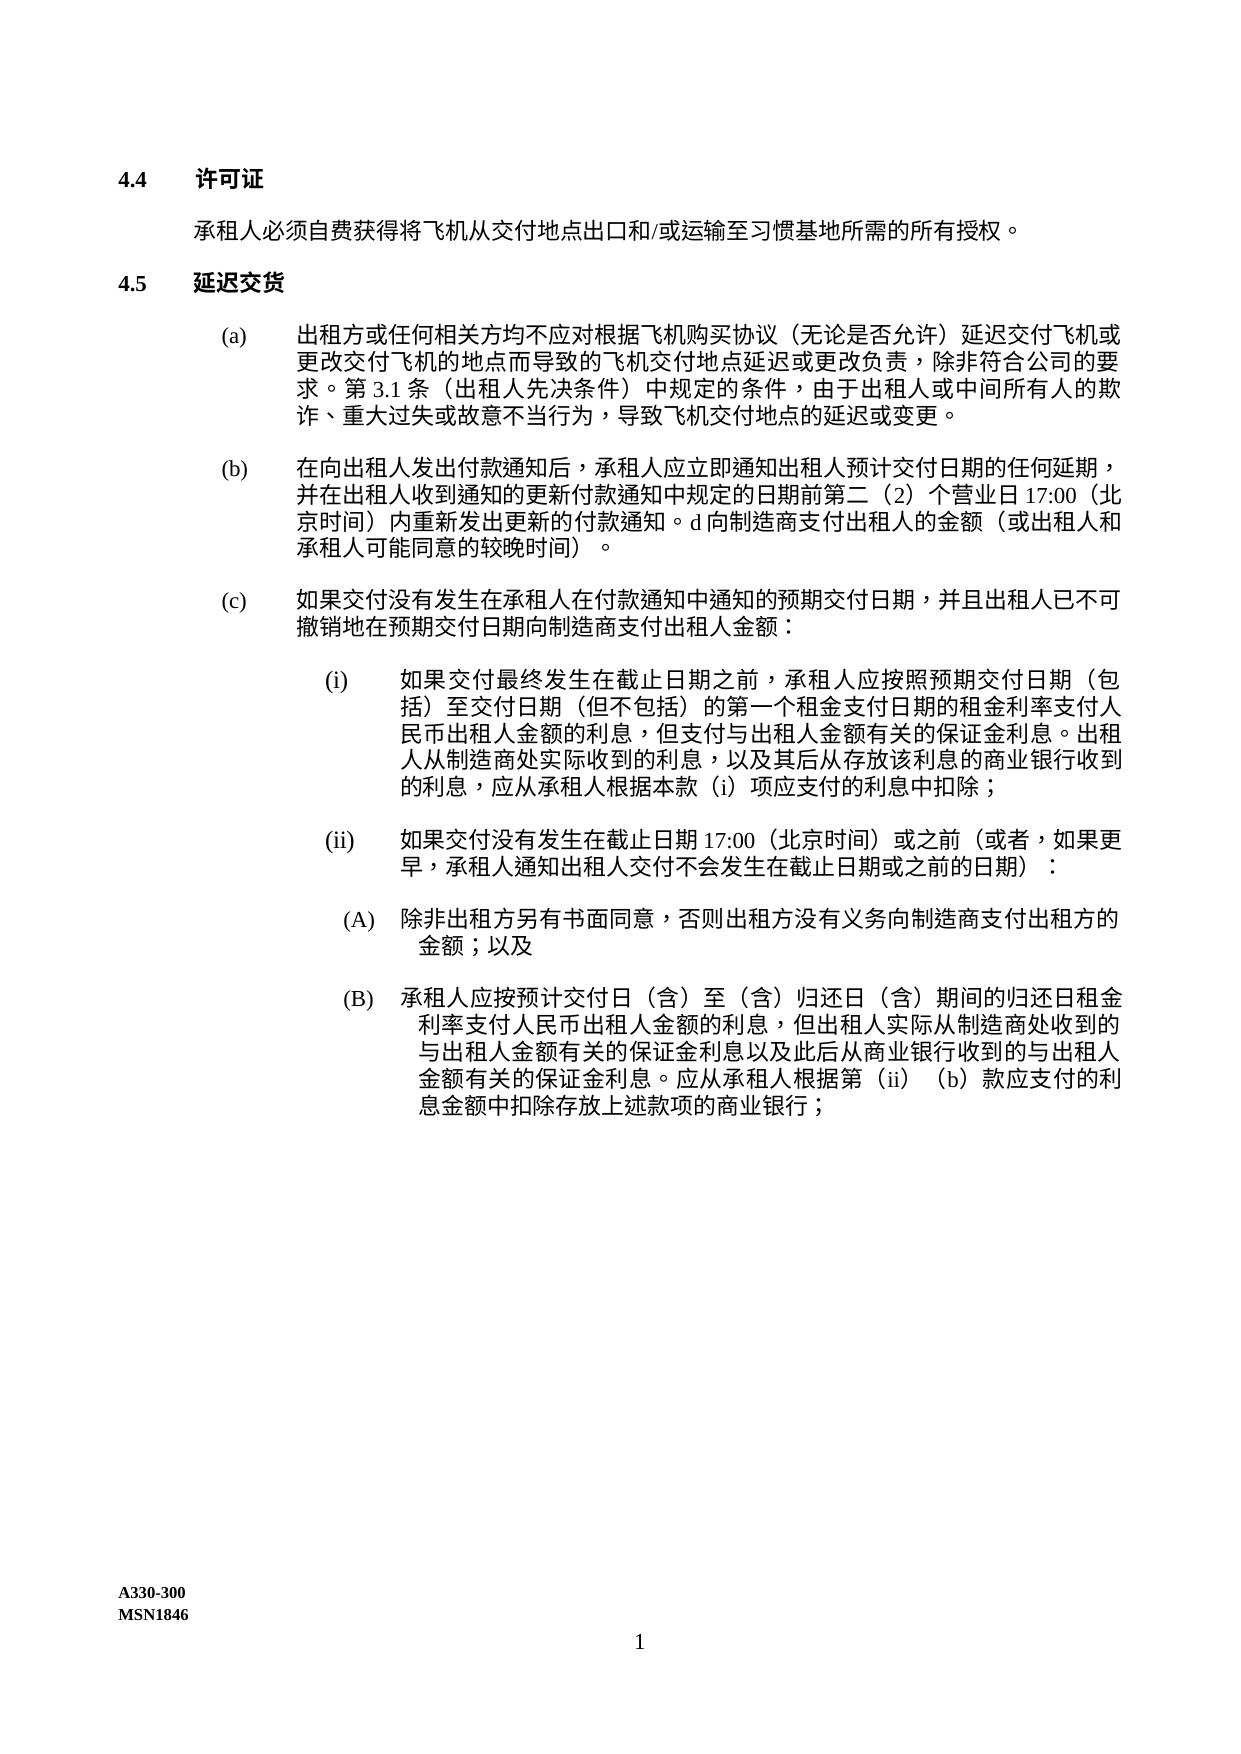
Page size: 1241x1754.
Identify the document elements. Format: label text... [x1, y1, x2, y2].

subtitle 延迟交货 [118, 270, 1134, 296]
list 如果交付最终发生在截止日期之前，承租人应按照预期交付日期（包括）至交付日期（但不包括）的第一个租金支付日期的租金利率支付人民币出租人金额的利息，但支付与出租人金额有关的保证金利息。出租人从制造商处实际收到的利息，以及其后从存放该利息的商业银行收到的利息，应从承租人根据本款（i）项应支付的利息中扣除； [325, 666, 1123, 801]
list 除非出租方另有书面同意，否则出租方没有义务向制造商支付出租方的金额；以及 [343, 906, 1122, 959]
text 承租人必须自费获得将飞机从交付地点出口和/或运输至习惯基地所需的所有授权。 [193, 218, 1117, 244]
list 承租人应按预计交付日（含）至（含）归还日（含）期间的归还日租金利率支付人民币出租人金额的利息，但出租人实际从制造商处收到的与出租人金额有关的保证金利息以及此后从商业银行收到的与出租人金额有关的保证金利息。应从承租人根据第（ii）（b）款应支付的利息金额中扣除存放上述款项的商业银行； [343, 985, 1123, 1119]
list 在向出租人发出付款通知后，承租人应立即通知出租人预计交付日期的任何延期，并在出租人收到通知的更新付款通知中规定的日期前第二（2）个营业日17:00（北京时间）内重新发出更新的付款通知。d向制造商支付出租人的金额（或出租人和承租人可能同意的较晚时间）。 [221, 455, 1123, 561]
list 如果交付没有发生在截止日期17:00（北京时间）或之前（或者，如果更早，承租人通知出租人交付不会发生在截止日期或之前的日期）： [325, 825, 1123, 881]
subtitle 许可证 [118, 166, 1134, 192]
list 如果交付没有发生在承租人在付款通知中通知的预期交付日期，并且出租人已不可撤销地在预期交付日期向制造商支付出租人金额： [221, 587, 1123, 640]
list 出租方或任何相关方均不应对根据飞机购买协议（无论是否允许）延迟交付飞机或更改交付飞机的地点而导致的飞机交付地点延迟或更改负责，除非符合公司的要求。第3.1条（出租人先决条件）中规定的条件，由于出租人或中间所有人的欺诈、重大过失或故意不当行为，导致飞机交付地点的延迟或变更。 [221, 322, 1123, 429]
